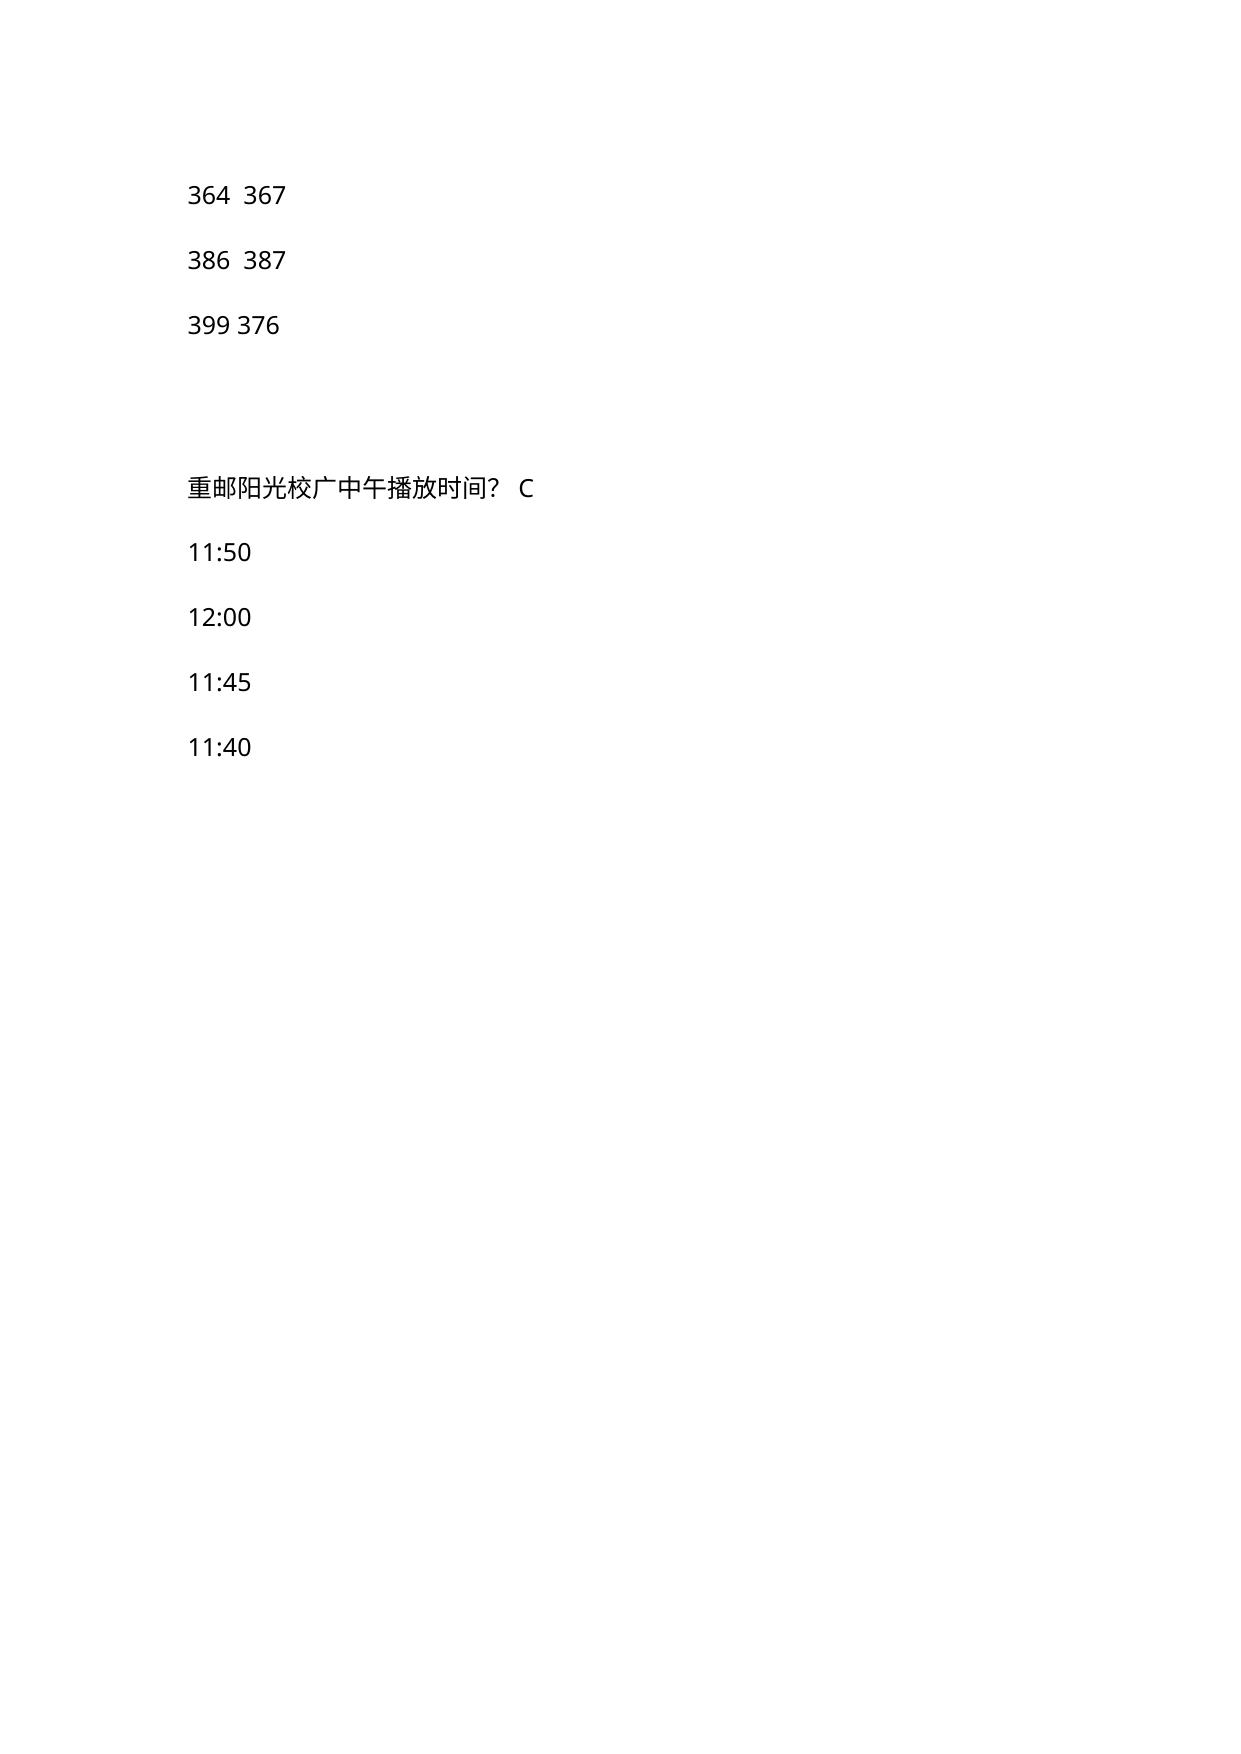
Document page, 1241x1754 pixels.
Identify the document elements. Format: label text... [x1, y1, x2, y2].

text 11:45 [187, 649, 1053, 714]
text 11:40 [187, 714, 1053, 779]
text 399 376 [187, 292, 1053, 357]
text 364 367 [187, 162, 1053, 227]
text 12:00 [187, 584, 1053, 649]
text 11:50 [187, 519, 1053, 584]
text 386 387 [187, 227, 1053, 292]
text 重邮阳光校广中午播放时间？ C [187, 454, 1053, 519]
